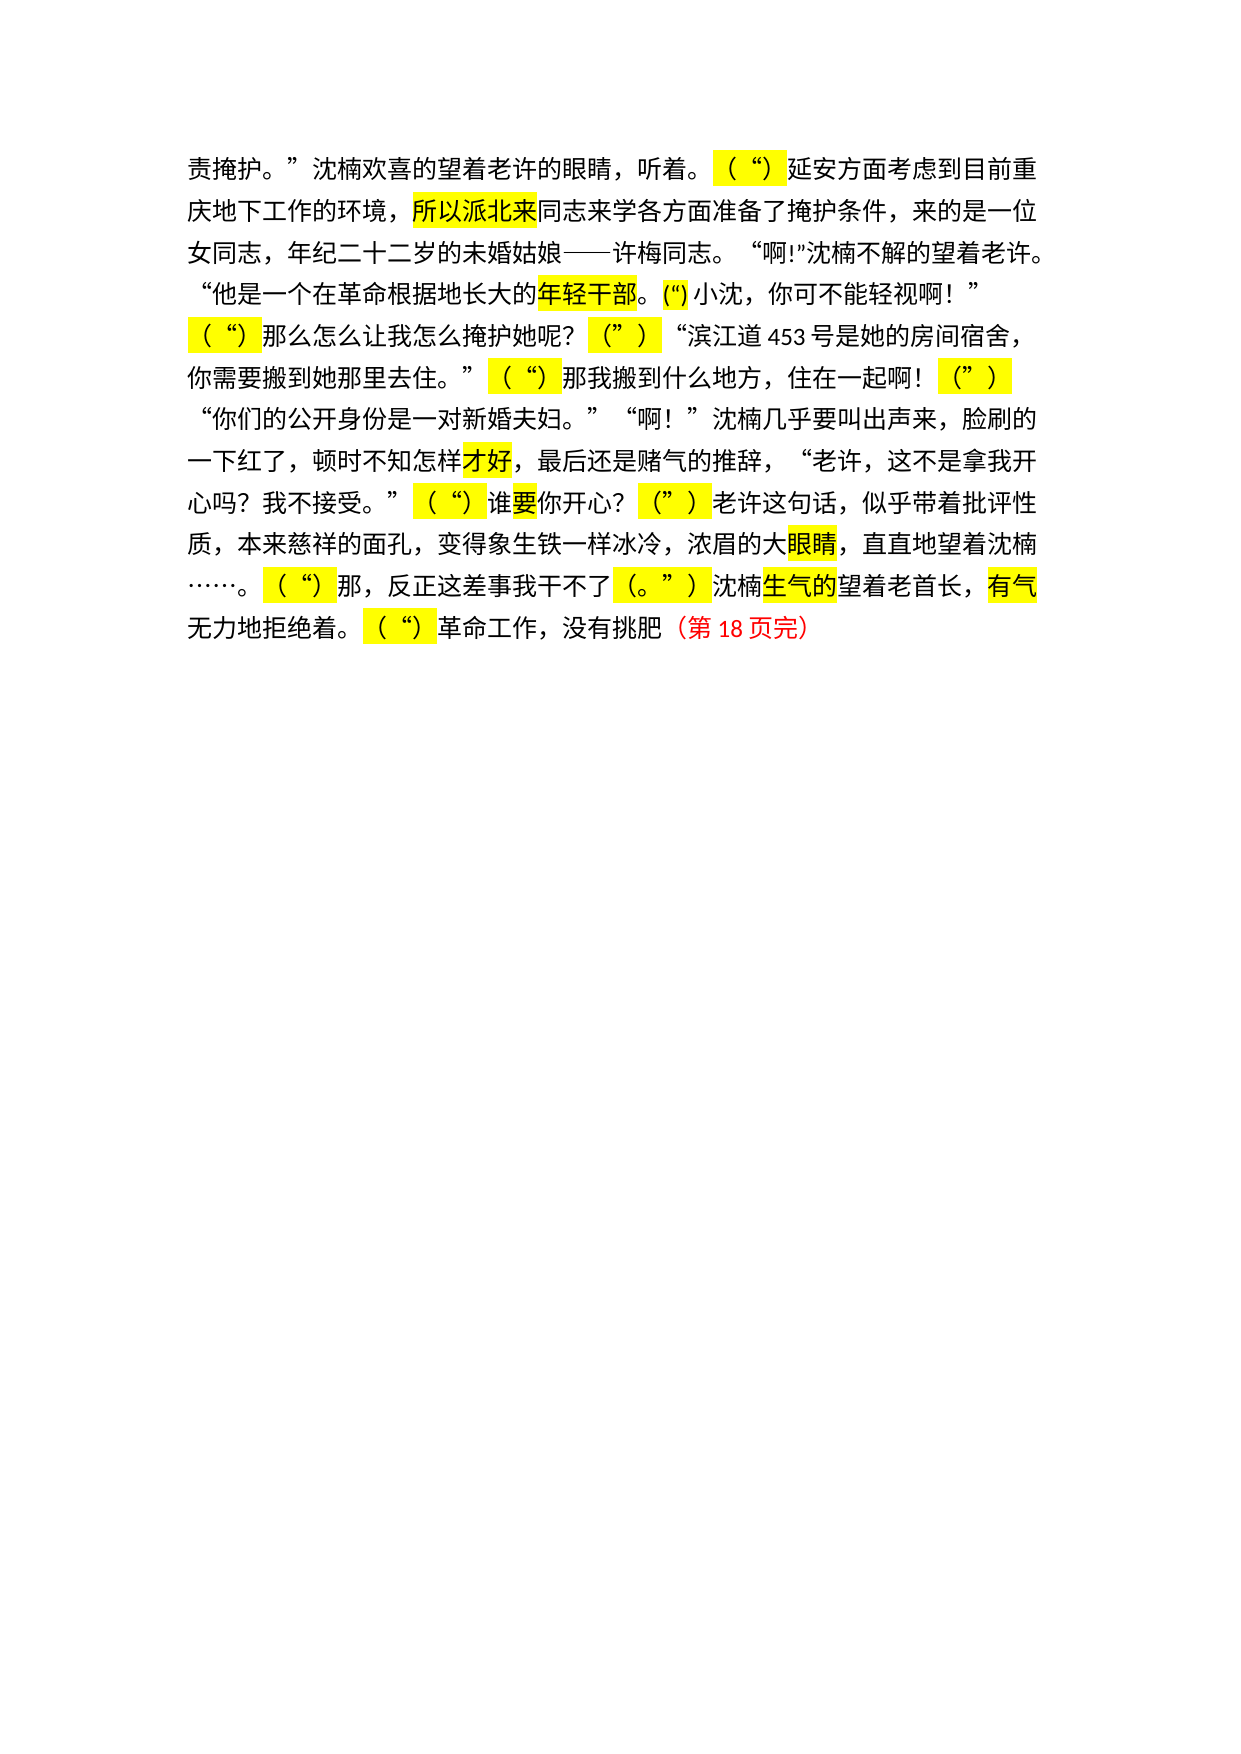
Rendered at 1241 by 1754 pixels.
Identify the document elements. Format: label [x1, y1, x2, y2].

text [187, 150, 1053, 644]
